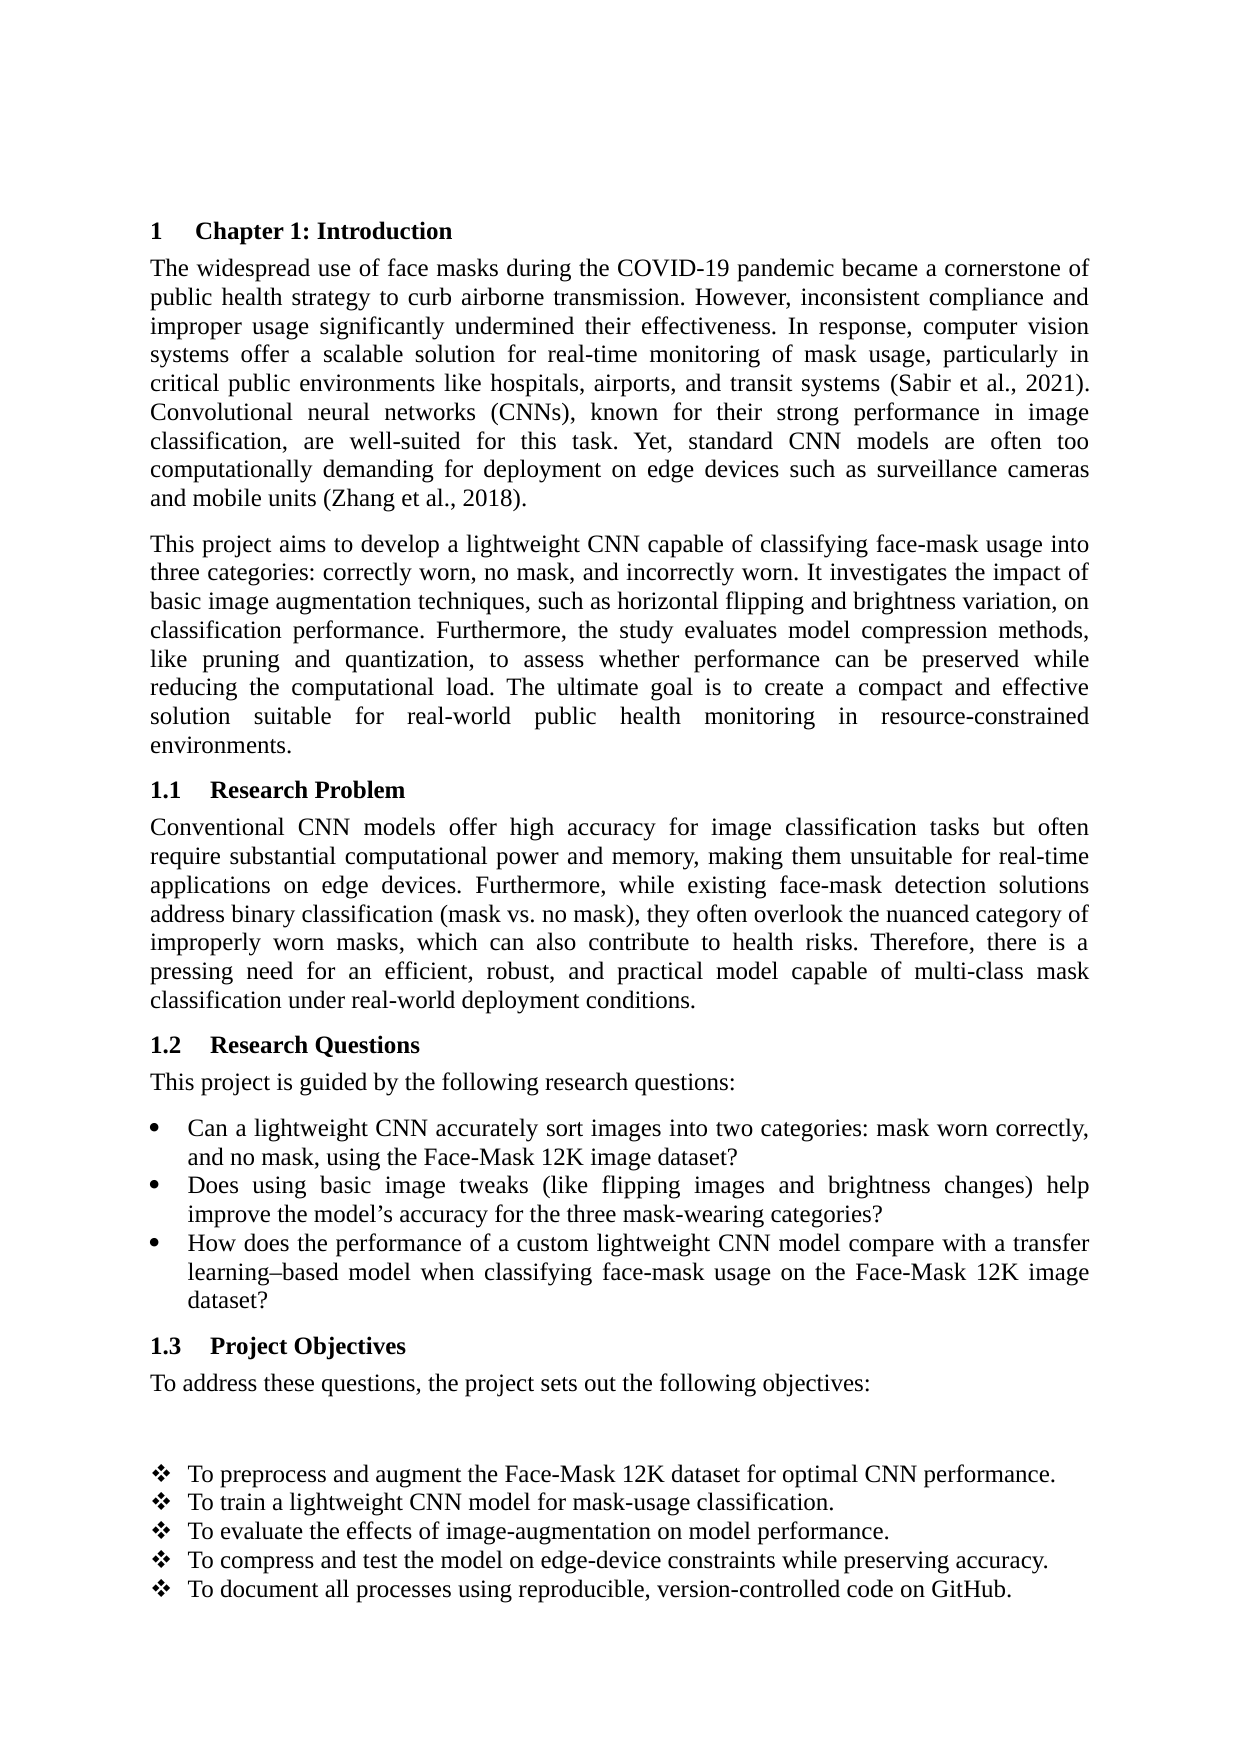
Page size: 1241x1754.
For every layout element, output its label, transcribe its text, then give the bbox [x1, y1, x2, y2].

list To train a lightweight CNN model for mask-usage classification. [150, 1487, 1090, 1516]
list Can a lightweight CNN accurately sort images into two categories: mask worn correctly, and no mask, using the Face-Mask 12K image dataset? [150, 1113, 1090, 1170]
subtitle Research Questions [150, 1030, 1090, 1059]
list Does using basic image tweaks (like flipping images and brightness changes) help improve the model’s accuracy for the three mask-wearing categories? [150, 1170, 1090, 1228]
subtitle Research Problem [150, 775, 1090, 804]
text The widespread use of face masks during the COVID-19 pandemic became a cornerstone of public health strategy to curb airborne transmission. However, inconsistent compliance and improper usage significantly undermined their effectiveness. In response, computer vision systems offer a scalable solution for real-time monitoring of mask usage, particularly in critical public environments like hospitals, airports, and transit systems . Convolutional neural networks (CNNs), known for their strong performance in image classification, are well-suited for this task. Yet, standard CNN models are often too computationally demanding for deployment on edge devices such as surveillance cameras and mobile units . [150, 253, 1090, 512]
text This project aims to develop a lightweight CNN capable of classifying face-mask usage into three categories: correctly worn, no mask, and incorrectly worn. It investigates the impact of basic image augmentation techniques, such as horizontal flipping and brightness variation, on classification performance. Furthermore, the study evaluates model compression methods, like pruning and quantization, to assess whether performance can be preserved while reducing the computational load. The ultimate goal is to create a compact and effective solution suitable for real-world public health monitoring in resource-constrained environments. [150, 529, 1090, 759]
subtitle Project Objectives [150, 1331, 1090, 1359]
text To address these questions, the project sets out the following objectives: [150, 1368, 1090, 1397]
text This project is guided by the following research questions: [150, 1067, 1090, 1096]
text Conventional CNN models offer high accuracy for image classification tasks but often require substantial computational power and memory, making them unsuitable for real-time applications on edge devices. Furthermore, while existing face-mask detection solutions address binary classification (mask vs. no mask), they often overlook the nuanced category of improperly worn masks, which can also contribute to health risks. Therefore, there is a pressing need for an efficient, robust, and practical model capable of multi-class mask classification under real-world deployment conditions. [150, 812, 1090, 1014]
list To document all processes using reproducible, version-controlled code on GitHub. [150, 1574, 1090, 1602]
list To compress and test the model on edge-device constraints while preserving accuracy. [150, 1545, 1090, 1574]
list How does the performance of a custom lightweight CNN model compare with a transfer learning–based model when classifying face-mask usage on the Face-Mask 12K image dataset? [150, 1228, 1090, 1314]
subtitle Chapter 1: Introduction [150, 216, 1090, 245]
list To evaluate the effects of image-augmentation on model performance. [150, 1516, 1090, 1545]
list To preprocess and augment the Face-Mask 12K dataset for optimal CNN performance. [150, 1459, 1090, 1487]
